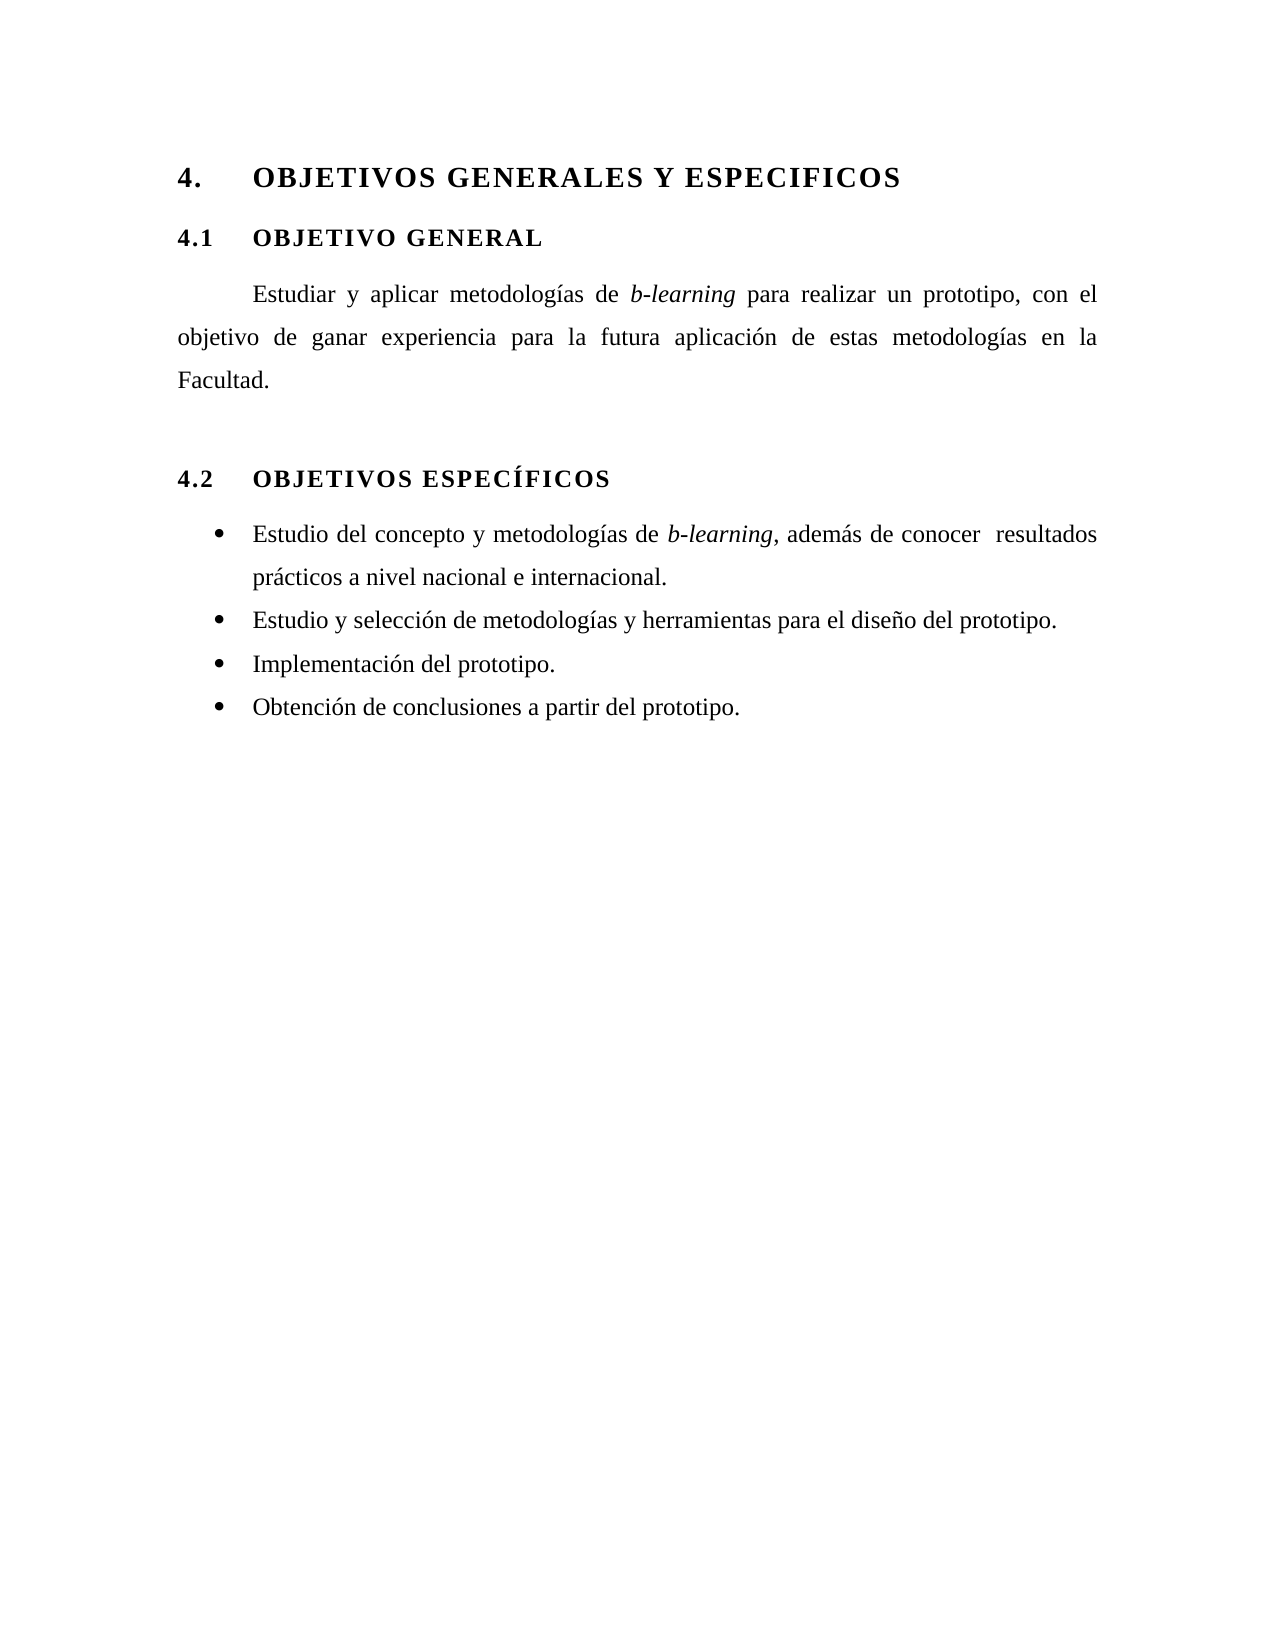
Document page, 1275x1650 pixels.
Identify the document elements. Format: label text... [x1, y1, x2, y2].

subtitle OBJETIVOS ESPECÍFICOS [177, 464, 1098, 492]
list Obtención de conclusiones a partir del prototipo. [215, 692, 1098, 721]
list Implementación del prototipo. [215, 649, 1098, 677]
subtitle OBJETIVO GENERAL [177, 223, 1098, 252]
text Estudiar y aplicar metodologías de b-learning para realizar un prototipo, con el objetivo de ganar experiencia para la futura aplicación de estas metodologías en la Facultad. [177, 279, 1098, 394]
list Estudio del concepto y metodologías de b-learning, además de conocer resultados prácticos a nivel nacional e internacional. [215, 519, 1098, 591]
subtitle OBJETIVOS GENERALES Y ESPECIFICOS [177, 160, 1098, 194]
list Estudio y selección de metodologías y herramientas para el diseño del prototipo. [215, 606, 1098, 634]
